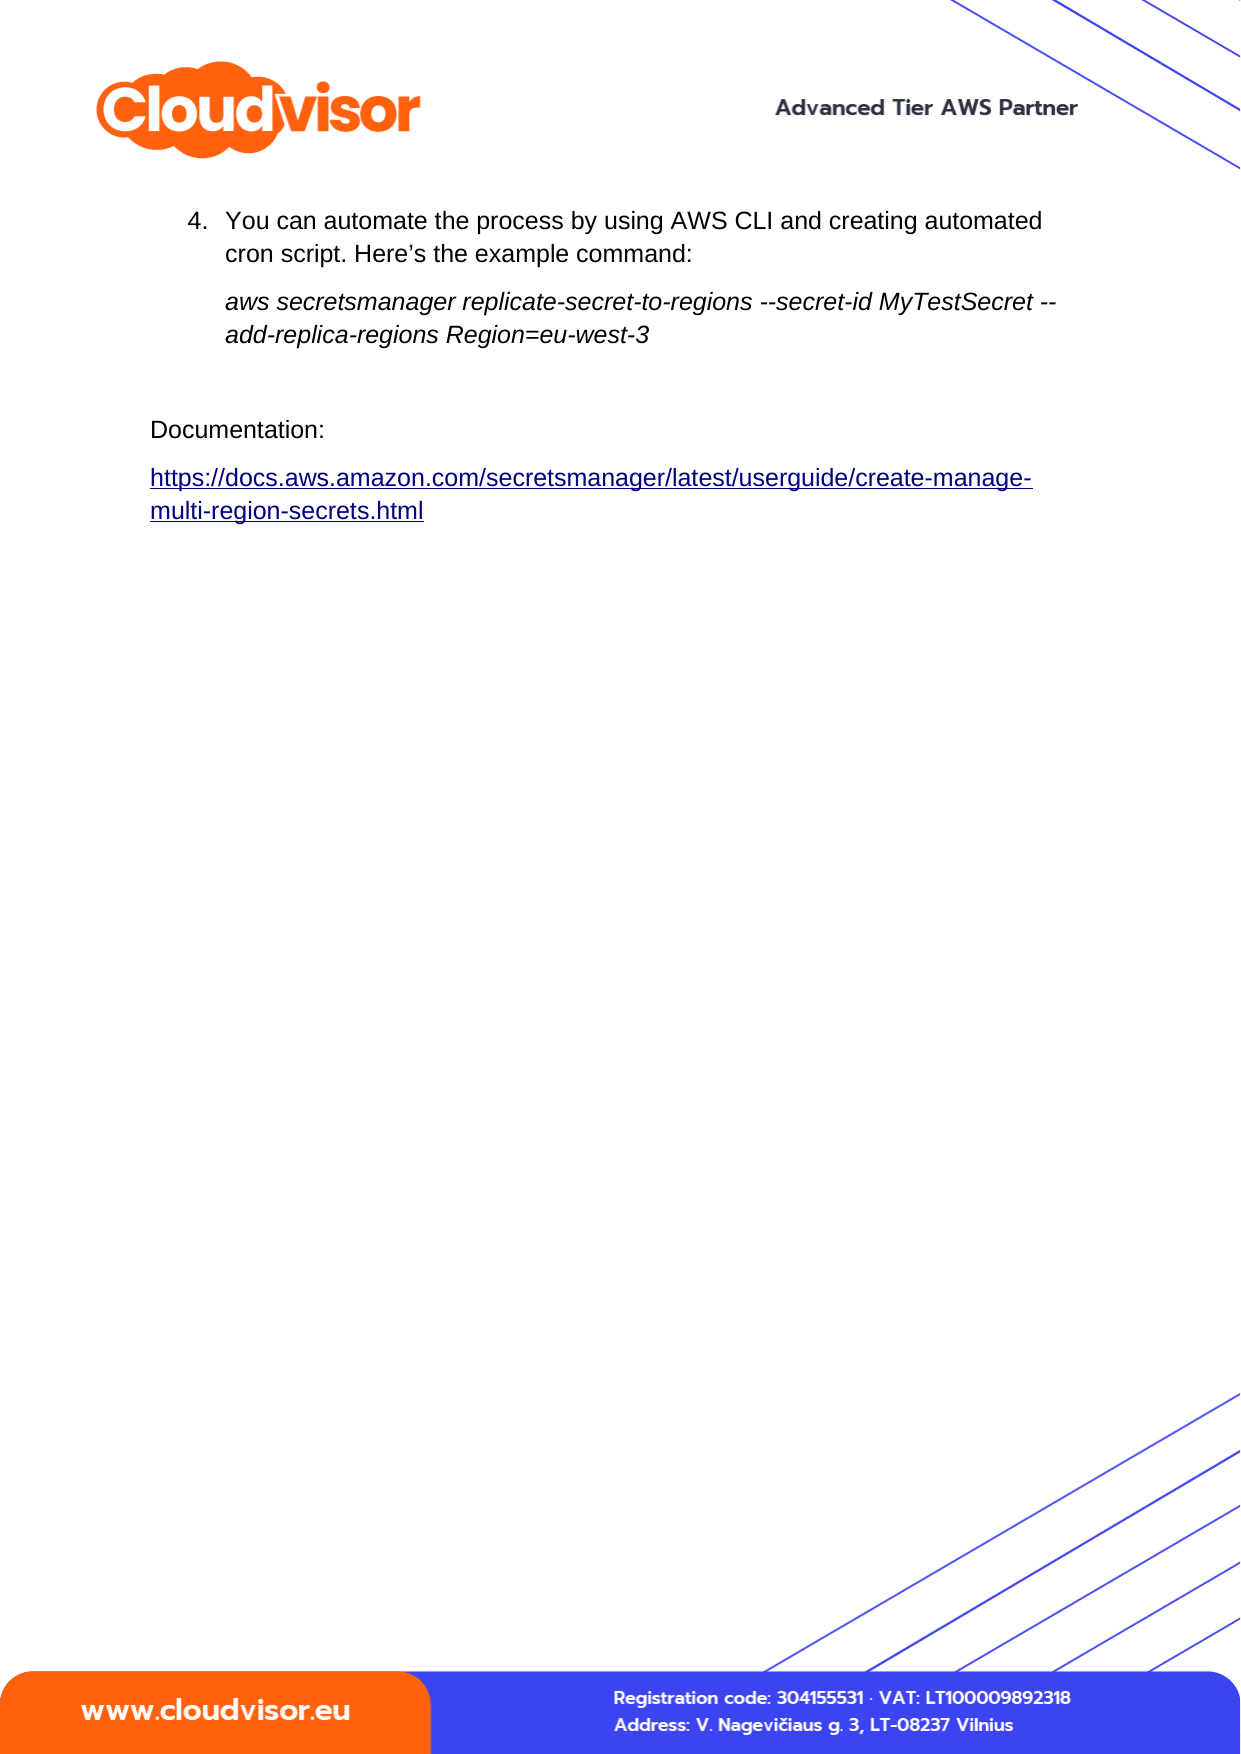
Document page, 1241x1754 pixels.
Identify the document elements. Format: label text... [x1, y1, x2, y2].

text Documentation: [150, 415, 1090, 444]
text https://docs.aws.amazon.com/secretsmanager/latest/userguide/create-manage-multi-region-secrets.html [150, 463, 1090, 524]
list aws secretsmanager replicate-secret-to-regions --secret-id MyTestSecret --add-replica-regions Region=eu-west-3 [225, 287, 1090, 349]
picture [0, 0, 1241, 1754]
list You can automate the process by using AWS CLI and creating automated cron script. Here’s the example command: [187, 206, 1090, 268]
